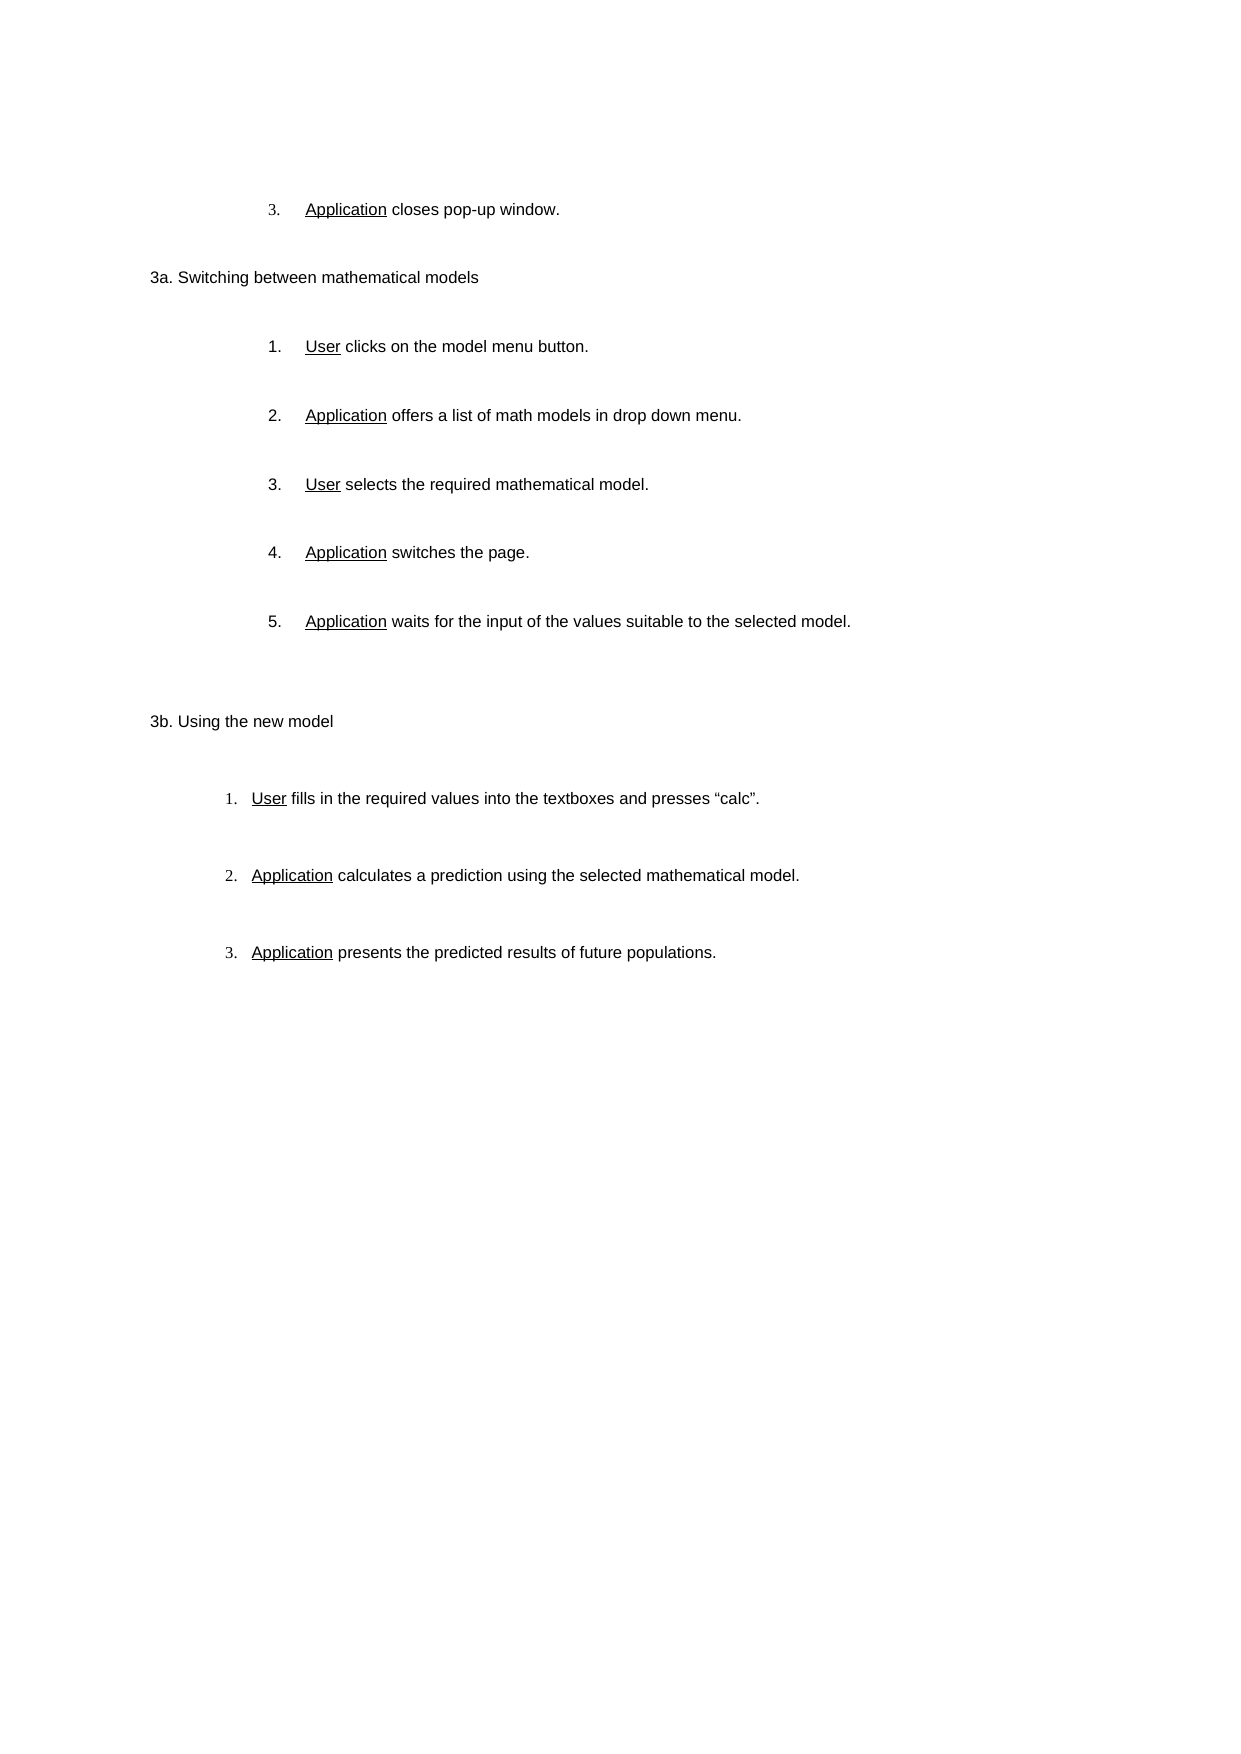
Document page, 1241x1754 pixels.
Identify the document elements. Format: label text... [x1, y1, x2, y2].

text 3a. Switching between mathematical models [150, 219, 1090, 287]
list Application offers a list of math models in drop down menu. [268, 356, 1090, 425]
text 2. Application calculates a prediction using the selected mathematical model. [150, 808, 1090, 885]
list User clicks on the model menu button. [268, 287, 1090, 356]
list Application closes pop-up window. [268, 150, 1090, 219]
text 1. User fills in the required values into the textboxes and presses “calc”. [150, 731, 1090, 808]
text 3b. Using the new model [150, 662, 1090, 731]
list Application waits for the input of the values suitable to the selected model. [268, 562, 1090, 631]
list Application switches the page. [268, 494, 1090, 562]
text 3. Application presents the predicted results of future populations. [150, 885, 1090, 962]
list User selects the required mathematical model. [268, 425, 1090, 494]
